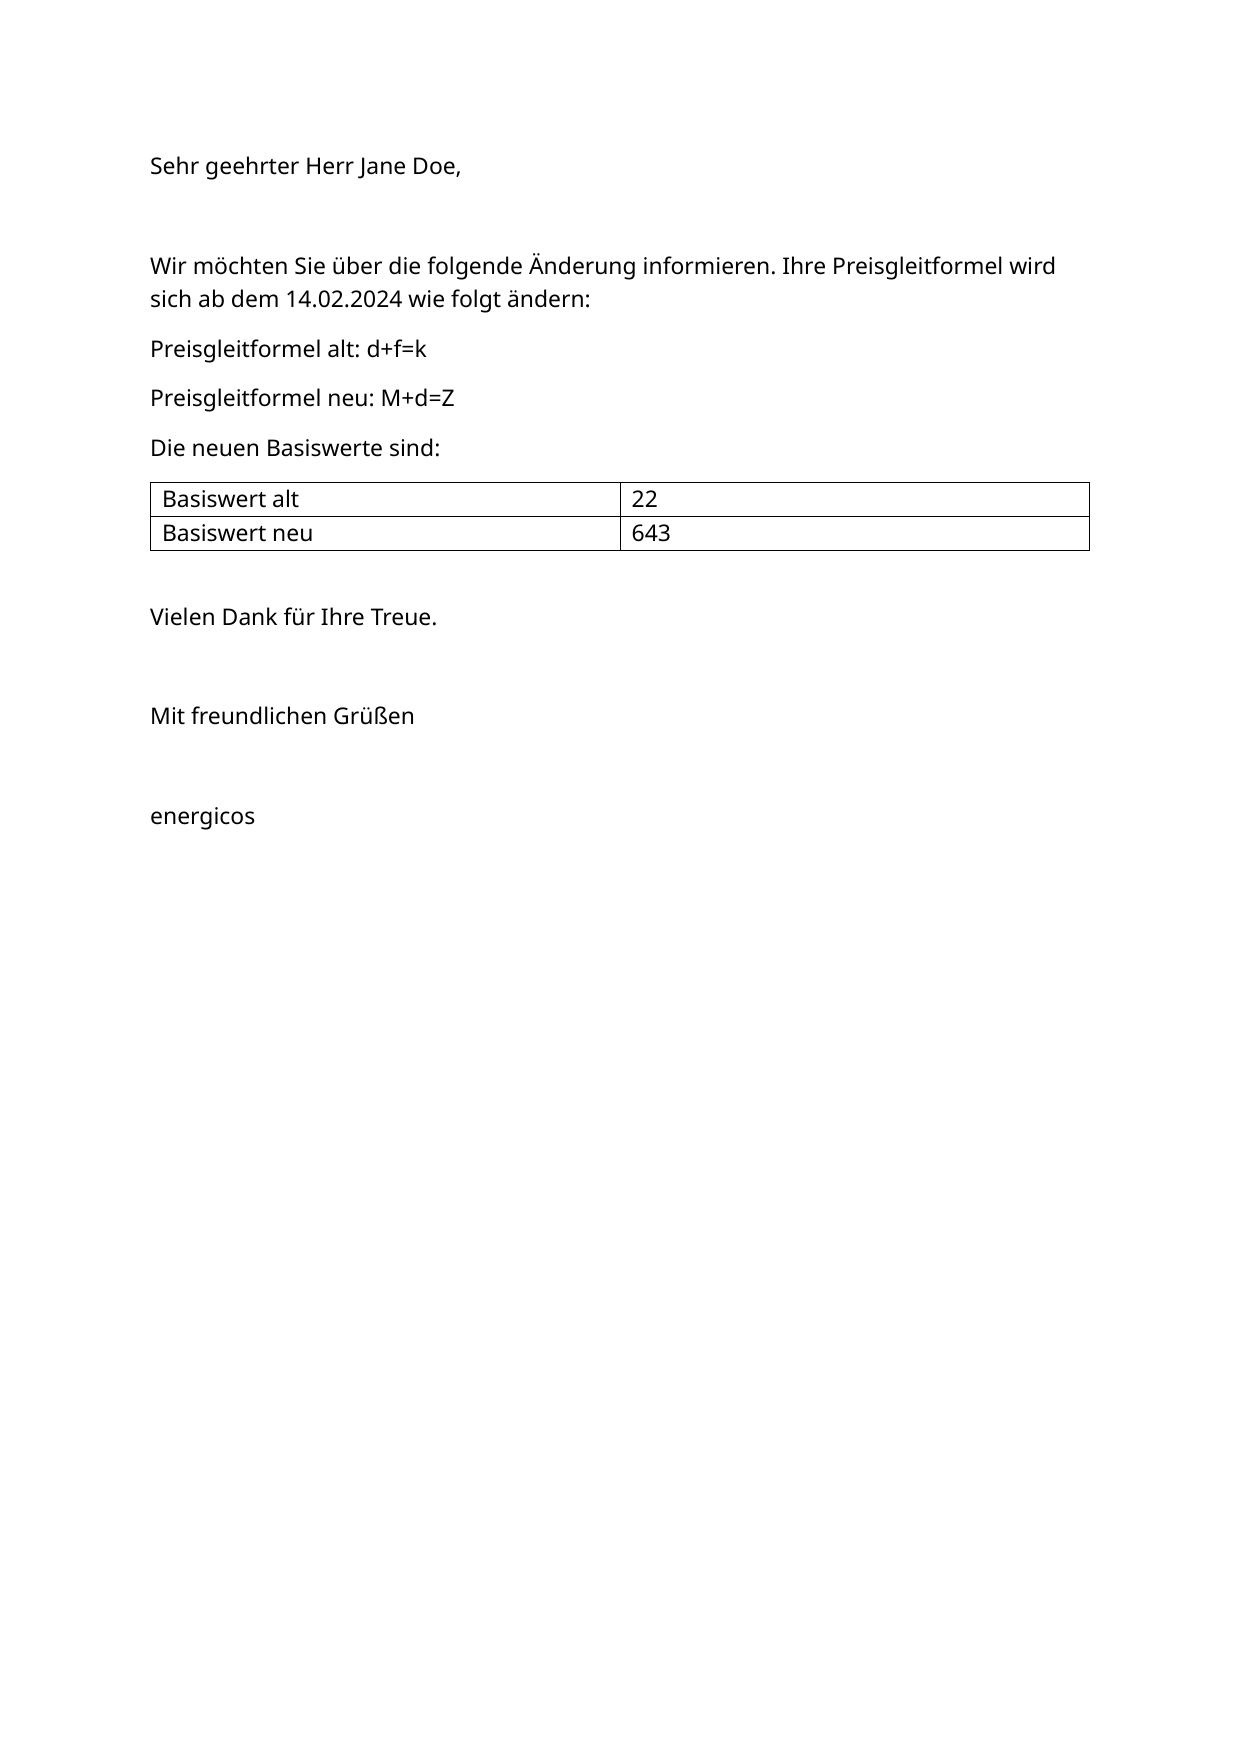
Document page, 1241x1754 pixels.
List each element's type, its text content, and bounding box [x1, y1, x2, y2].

table_header Basiswert alt [151, 483, 620, 516]
table_header 22 [621, 483, 1089, 516]
text Vielen Dank für Ihre Treue. [150, 600, 1090, 632]
text Wir möchten Sie über die folgende Änderung informieren. Ihre Preisgleitformel wird sich ab dem 14.02.2024 wie folgt ändern: [150, 249, 1090, 314]
text Preisgleitformel alt: d+f=k [150, 332, 1090, 364]
text Sehr geehrter Herr Jane Doe, [150, 150, 1090, 181]
text energicos [150, 799, 1090, 831]
text Preisgleitformel neu: M+d=Z [150, 382, 1090, 413]
table_cell 643 [621, 517, 1089, 549]
text Mit freundlichen Grüßen [150, 700, 1090, 731]
text Die neuen Basiswerte sind: [150, 432, 1090, 463]
table_cell Basiswert neu [151, 517, 620, 549]
